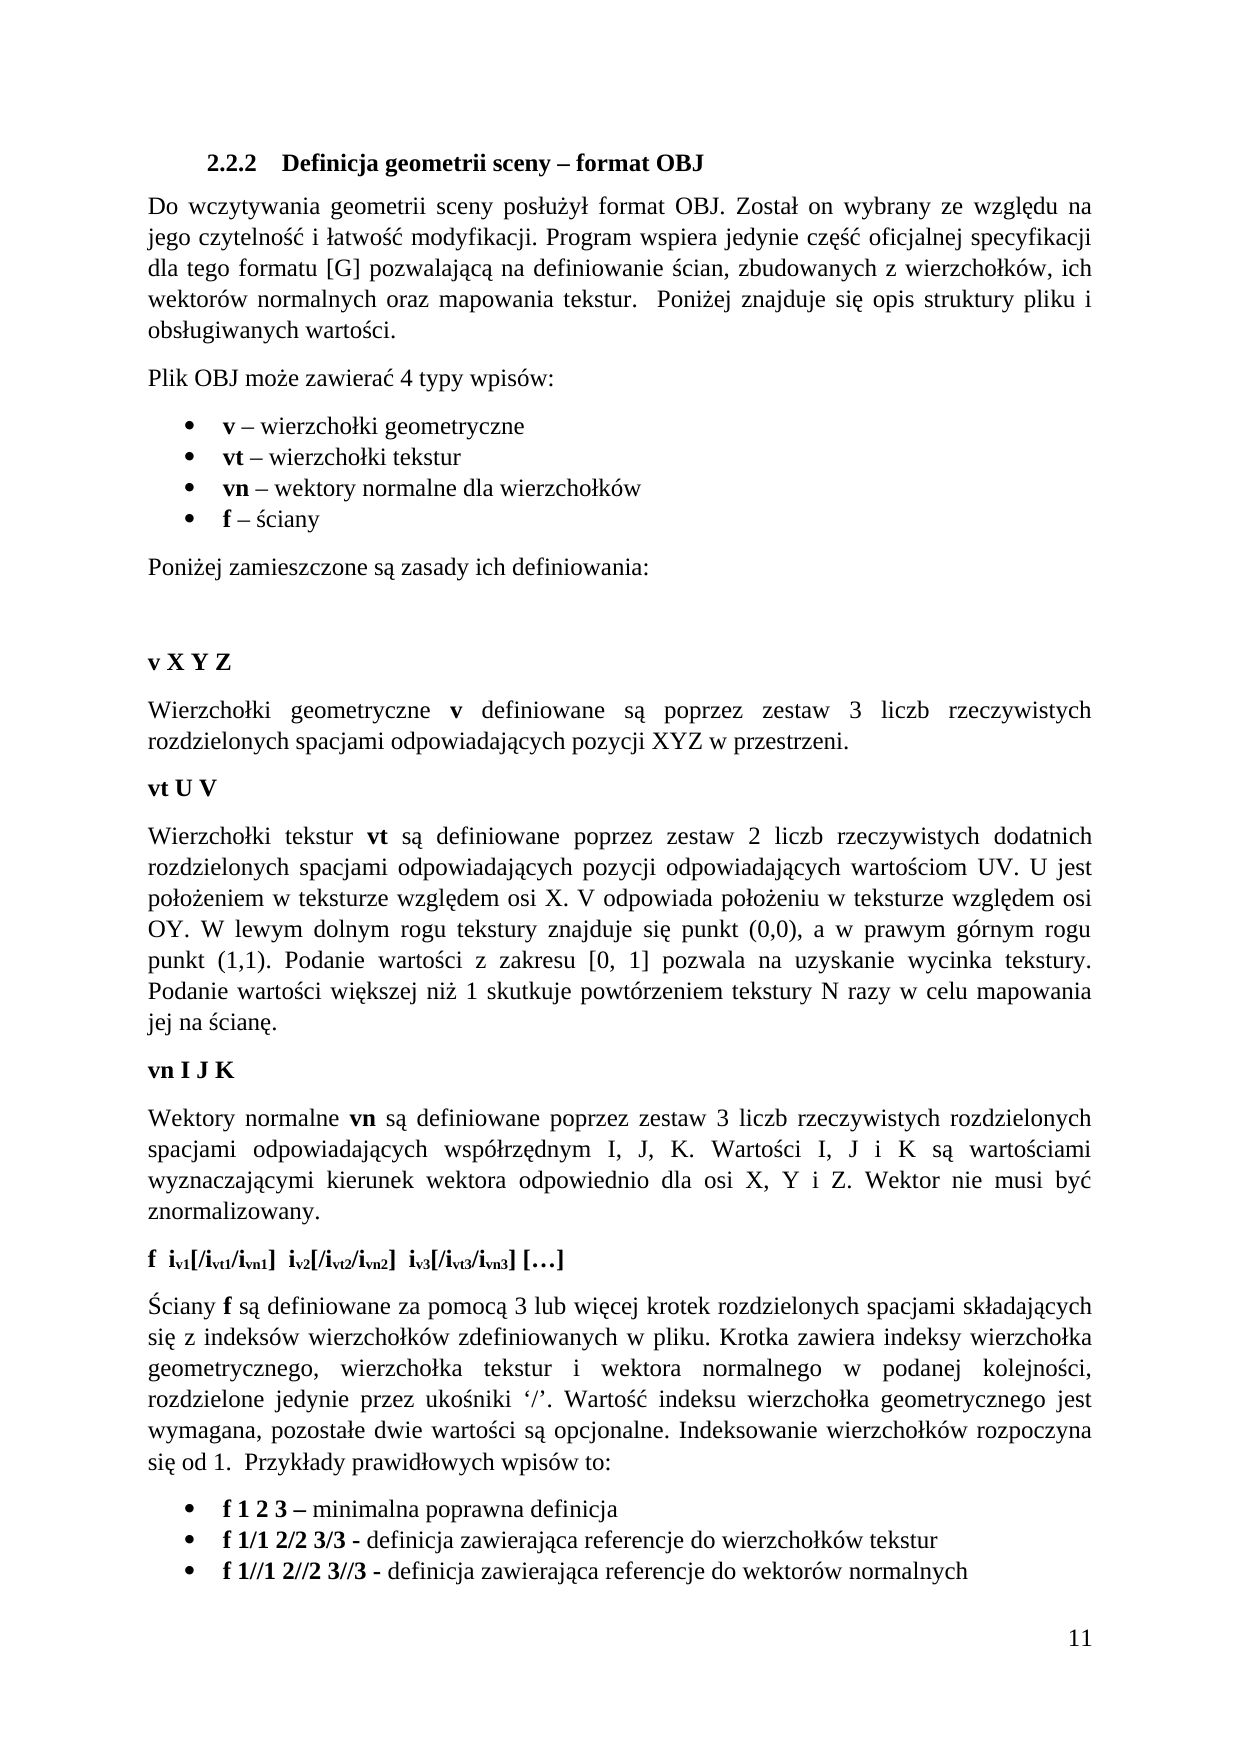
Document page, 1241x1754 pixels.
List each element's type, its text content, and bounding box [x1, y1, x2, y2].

text Ściany f są definiowane za pomocą 3 lub więcej krotek rozdzielonych spacjami składających się z indeksów wierzchołków zdefiniowanych w pliku. Krotka zawiera indeksy wierzchołka geometrycznego, wierzchołka tekstur i wektora normalnego w podanej kolejności, rozdzielone jedynie przez ukośniki ‘/’. Wartość indeksu wierzchołka geometrycznego jest wymagana, pozostałe dwie wartości są opcjonalne. Indeksowanie wierzchołków rozpoczyna się od 1. Przykłady prawidłowych wpisów to: [148, 1291, 1093, 1475]
text Poniżej zamieszczone są zasady ich definiowania: [148, 552, 1093, 580]
subtitle Definicja geometrii sceny – format OBJ [207, 148, 1093, 176]
text v X Y Z [148, 647, 1093, 676]
list v – wierzchołki geometryczne [185, 411, 1093, 439]
text Wierzchołki tekstur vt są definiowane poprzez zestaw 2 liczb rzeczywistych dodatnich rozdzielonych spacjami odpowiadających pozycji odpowiadających wartościom UV. U jest położeniem w teksturze względem osi X. V odpowiada położeniu w teksturze względem osi OY. W lewym dolnym rogu tekstury znajduje się punkt (0,0), a w prawym górnym rogu punkt (1,1). Podanie wartości z zakresu [0, 1] pozwala na uzyskanie wycinka tekstury. Podanie wartości większej niż 1 skutkuje powtórzeniem tekstury N razy w celu mapowania jej na ścianę. [148, 821, 1093, 1036]
text f iv1[/ivt1/ivn1] iv2[/ivt2/ivn2] iv3[/ivt3/ivn3] […] [148, 1244, 1093, 1272]
text Plik OBJ może zawierać 4 typy wpisów: [148, 363, 1093, 392]
text Wektory normalne vn są definiowane poprzez zestaw 3 liczb rzeczywistych rozdzielonych spacjami odpowiadających współrzędnym I, J, K. Wartości I, J i K są wartościami wyznaczającymi kierunek wektora odpowiednio dla osi X, Y i Z. Wektor nie musi być znormalizowany. [148, 1103, 1093, 1225]
list f – ściany [185, 504, 1093, 533]
text vt U V [148, 773, 1093, 802]
list vn – wektory normalne dla wierzchołków [185, 473, 1093, 502]
list f 1//1 2//2 3//3 - definicja zawierająca referencje do wektorów normalnych [185, 1556, 1093, 1585]
list f 1 2 3 – minimalna poprawna definicja [185, 1494, 1093, 1523]
text Wierzchołki geometryczne v definiowane są poprzez zestaw 3 liczb rzeczywistych rozdzielonych spacjami odpowiadających pozycji XYZ w przestrzeni. [148, 695, 1093, 754]
list f 1/1 2/2 3/3 - definicja zawierająca referencje do wierzchołków tekstur [185, 1525, 1093, 1554]
text vn I J K [148, 1055, 1093, 1084]
list vt – wierzchołki tekstur [185, 442, 1093, 471]
